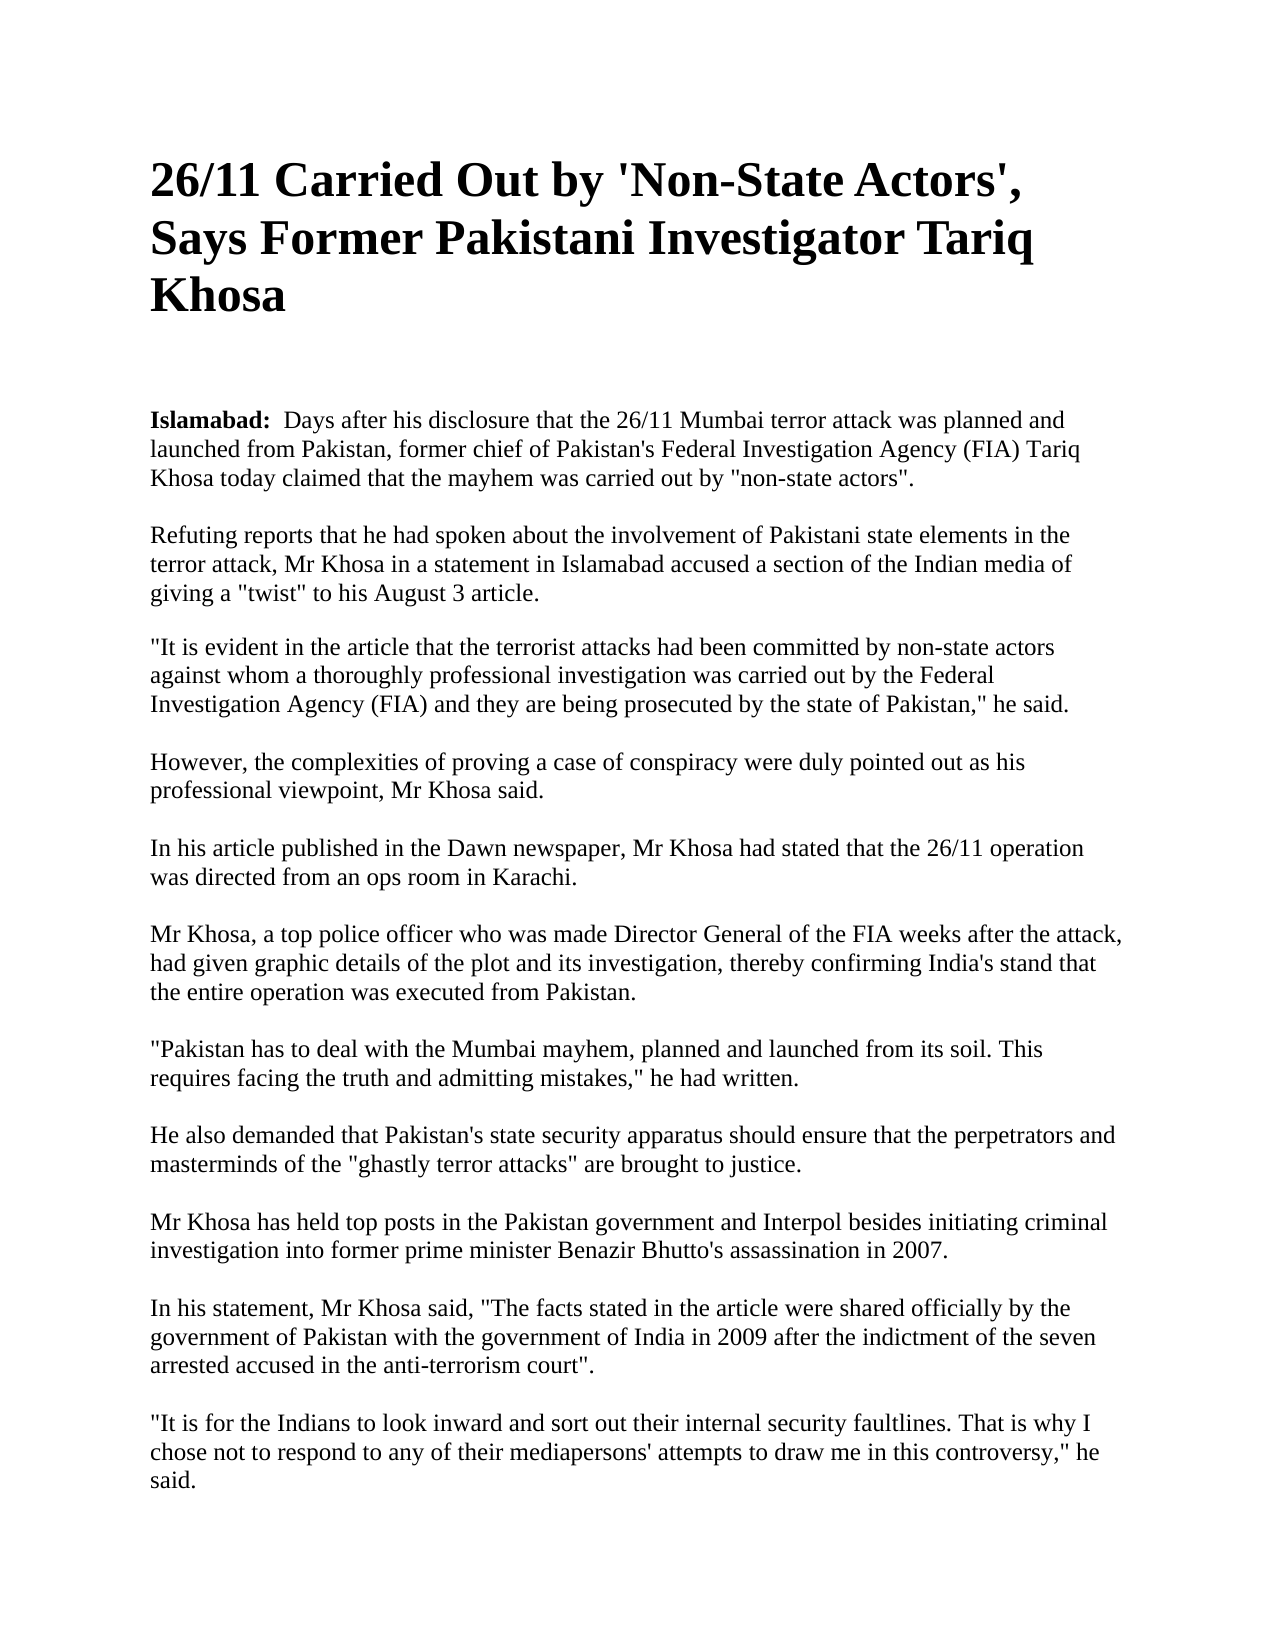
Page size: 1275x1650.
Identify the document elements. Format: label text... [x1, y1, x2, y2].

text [150, 632, 1125, 1494]
text 26/11 Carried Out by 'Non-State Actors', Says Former Pakistani Investigator Tariq Khosa [150, 150, 1125, 322]
text Islamabad: Days after his disclosure that the 26/11 Mumbai terror attack was planned and launched from Pakistan, former chief of Pakistan's Federal Investigation Agency (FIA) Tariq Khosa today claimed that the mayhem was carried out by "non-state actors". Refuting reports that he had spoken about the involvement of Pakistani state elements in the terror attack, Mr Khosa in a statement in Islamabad accused a section of the Indian media of giving a "twist" to his August 3 article. [150, 405, 1125, 607]
